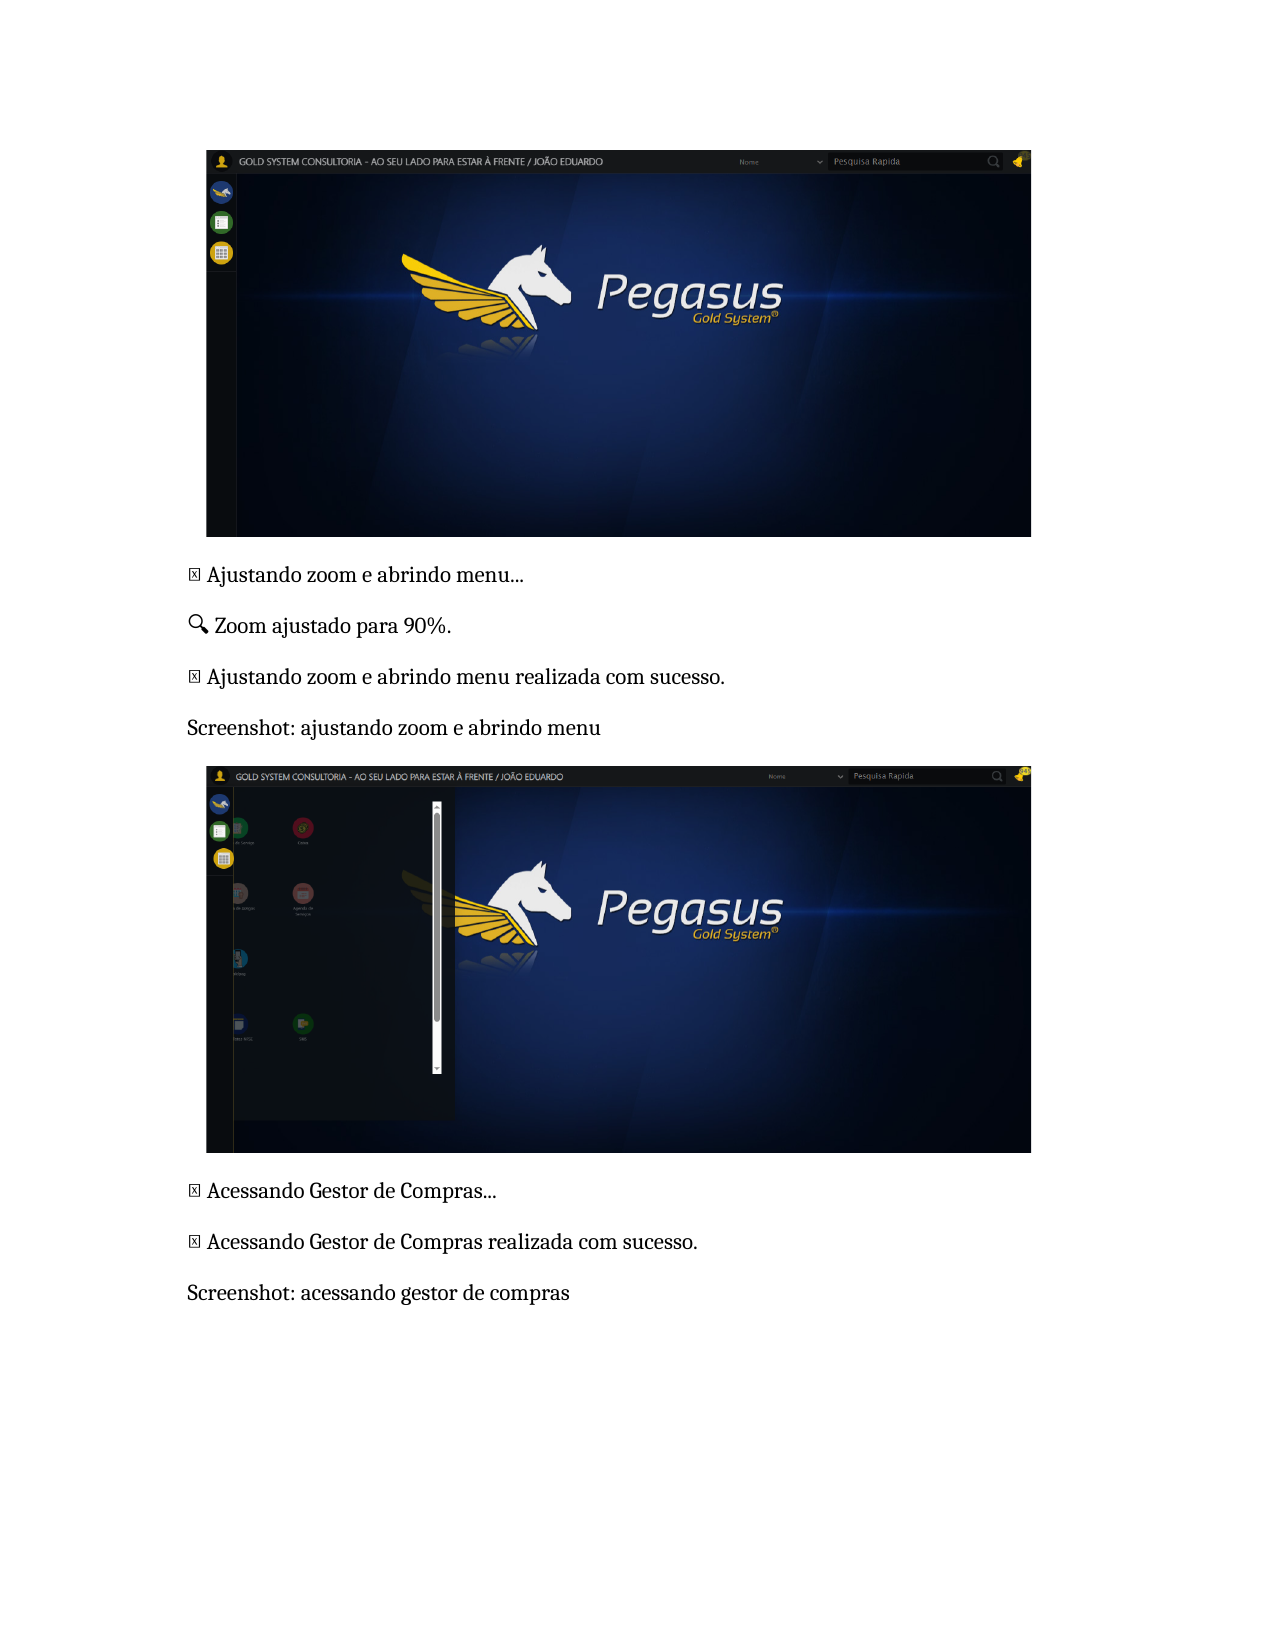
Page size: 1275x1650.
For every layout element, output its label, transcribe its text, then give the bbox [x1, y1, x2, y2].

text ✅ Acessando Gestor de Compras realizada com sucesso. [187, 1229, 1087, 1255]
text Screenshot: ajustando zoom e abrindo menu [187, 715, 1087, 741]
text 🔍 Zoom ajustado para 90%. [187, 613, 1087, 639]
text 🔄 Ajustando zoom e abrindo menu... [187, 562, 1087, 588]
text 🔄 Acessando Gestor de Compras... [187, 1178, 1087, 1204]
text ✅ Ajustando zoom e abrindo menu realizada com sucesso. [187, 664, 1087, 690]
picture [206, 766, 1032, 1153]
picture [206, 150, 1032, 537]
text Screenshot: acessando gestor de compras [187, 1280, 1087, 1306]
